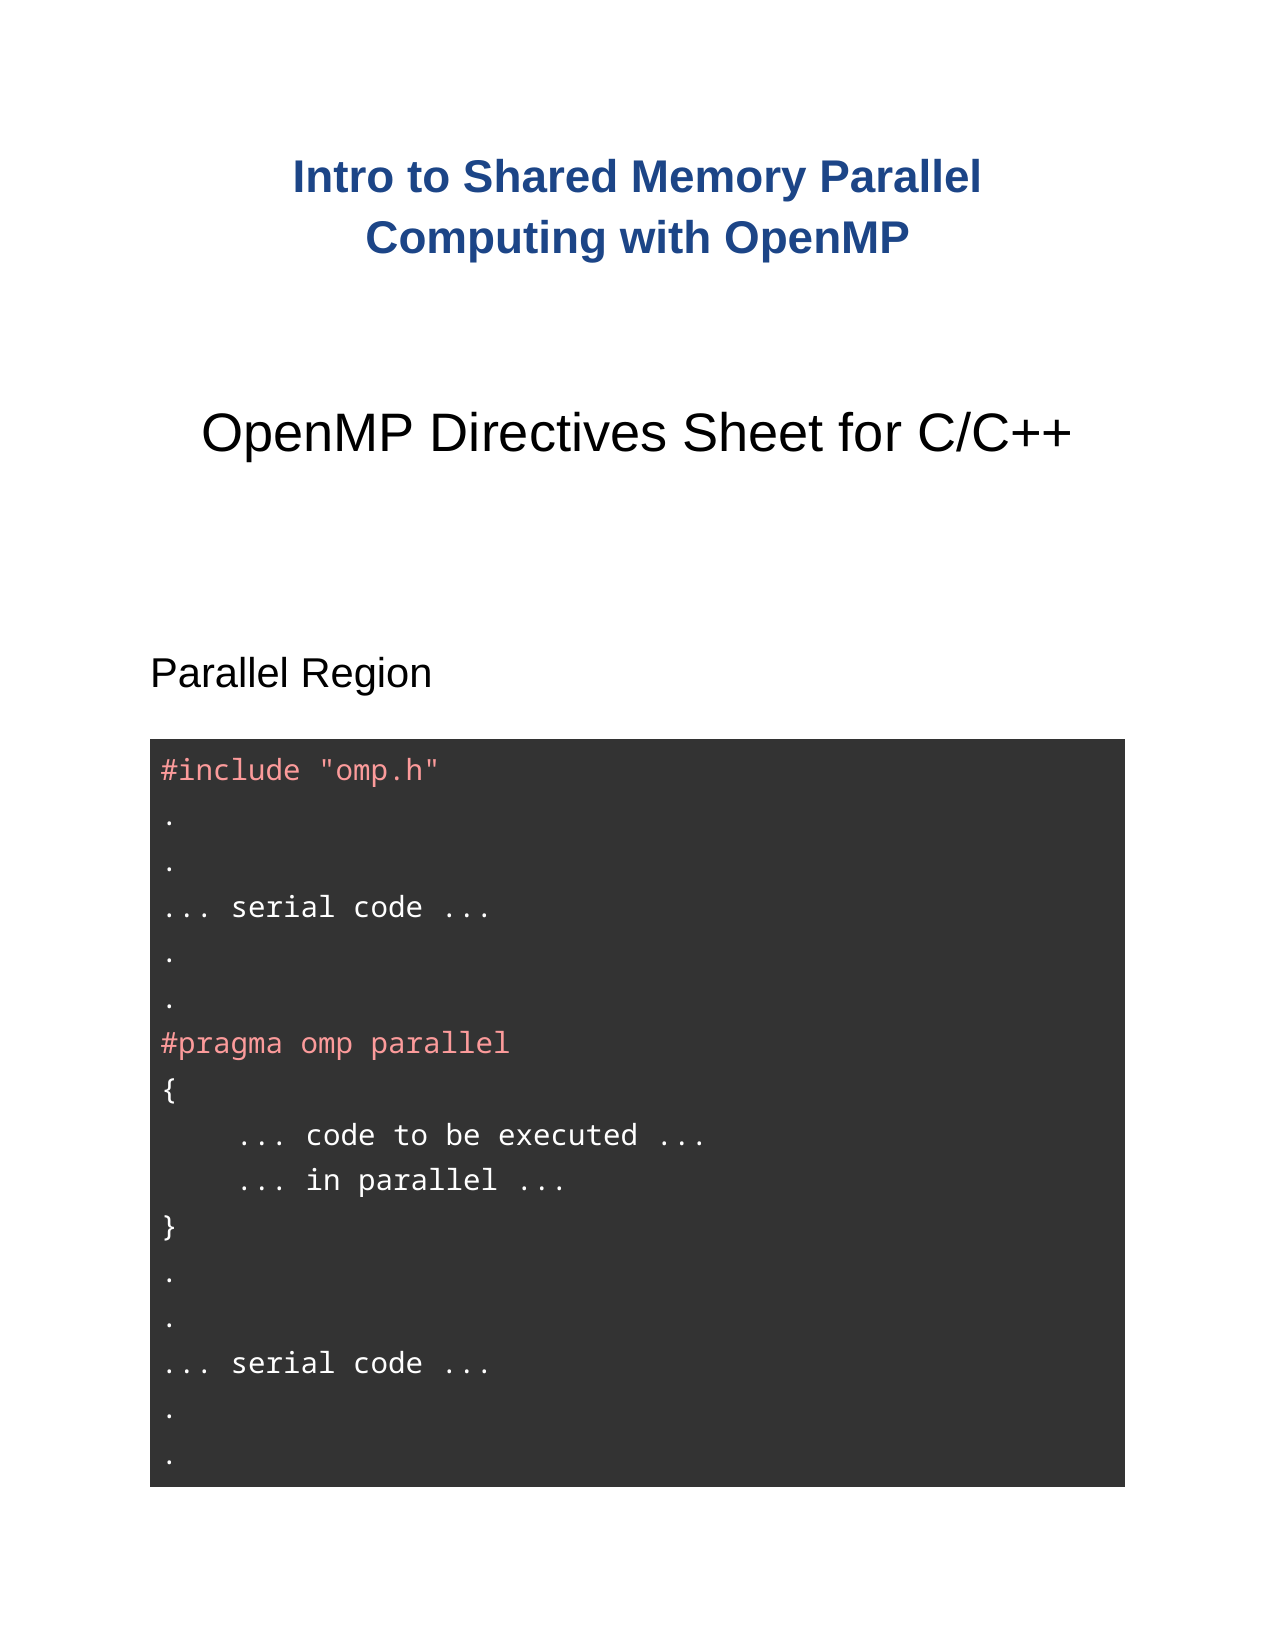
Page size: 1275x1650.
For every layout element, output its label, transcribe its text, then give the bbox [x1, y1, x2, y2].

text Intro to Shared Memory Parallel [150, 150, 1125, 203]
subtitle Parallel Region [150, 648, 1125, 696]
text Computing with OpenMP [150, 211, 1125, 263]
table_header #include "omp.h" . . ... serial code ... . . #pragma omp parallel { ... code to be executed ... ... in parallel ... } . . ... serial code ... . . [150, 739, 1125, 1487]
title OpenMP Directives Sheet for C/C++ [150, 400, 1125, 463]
